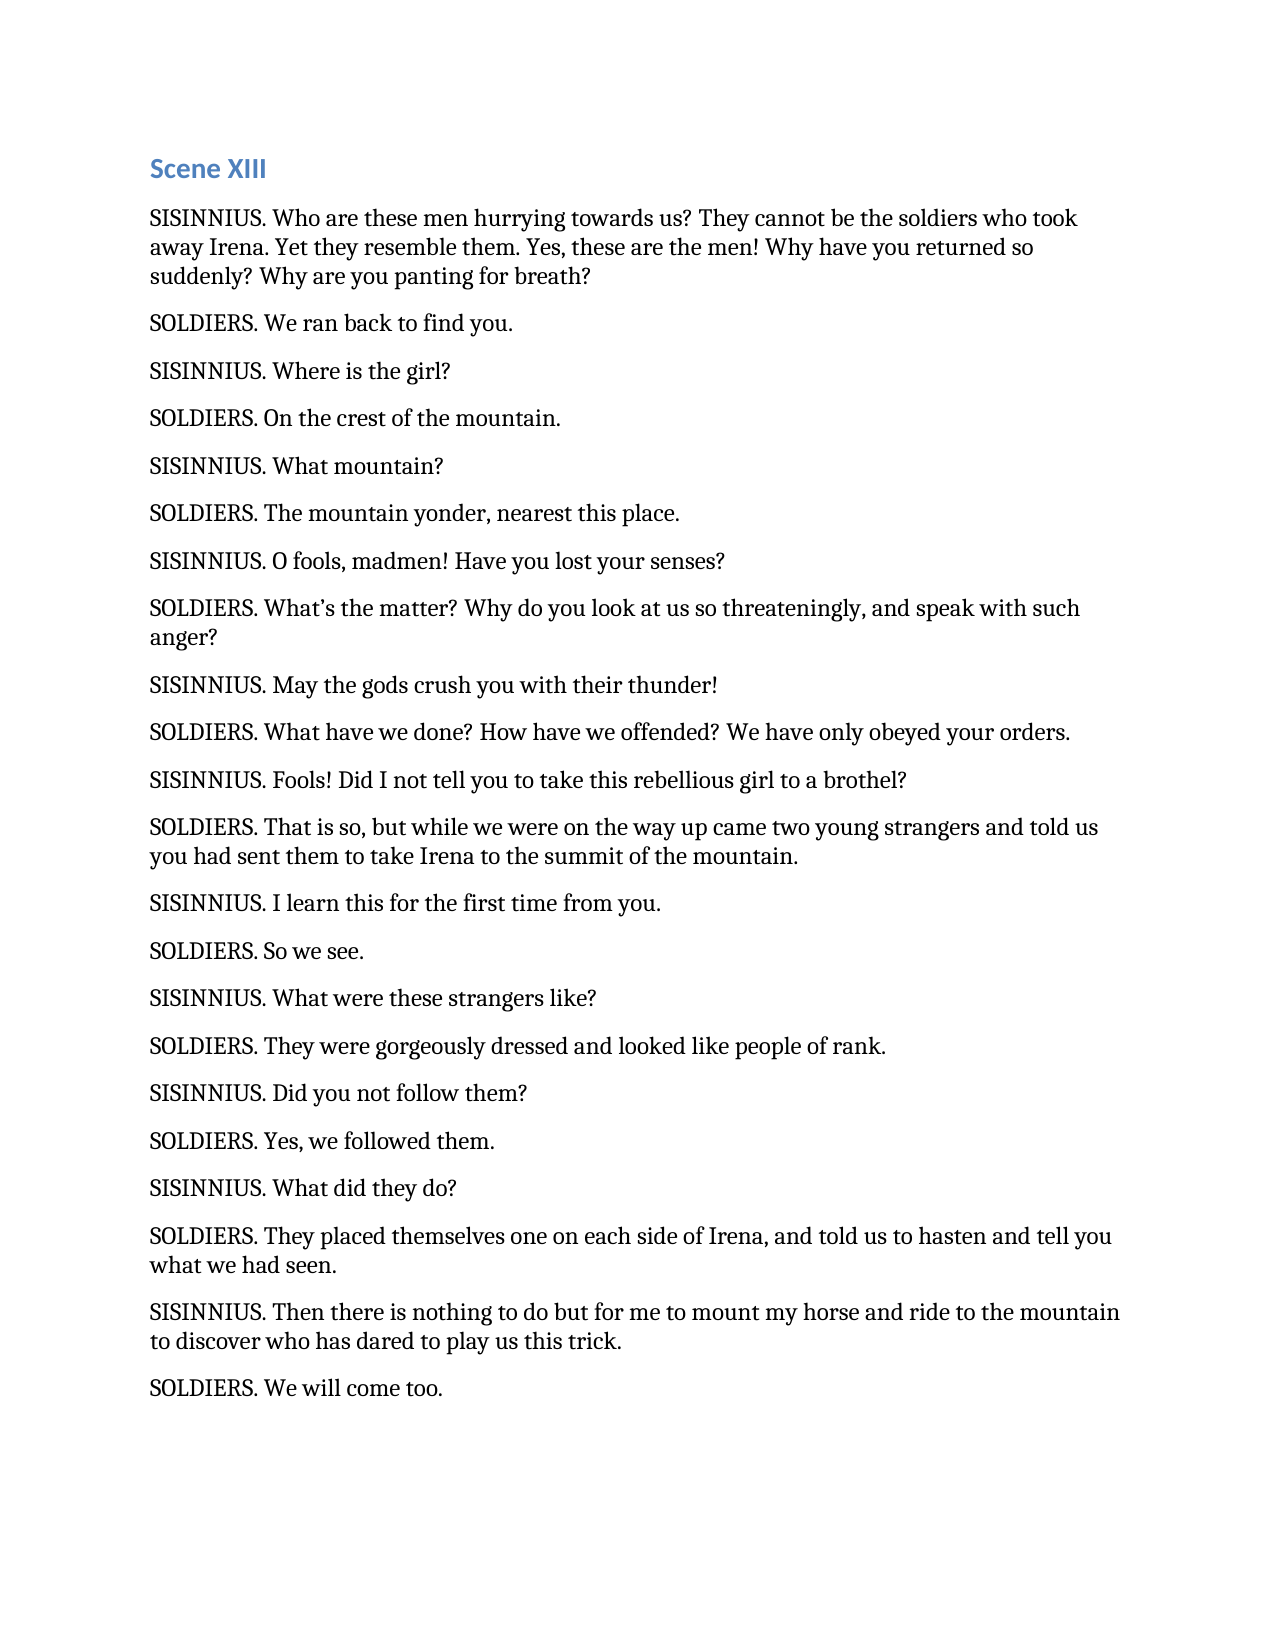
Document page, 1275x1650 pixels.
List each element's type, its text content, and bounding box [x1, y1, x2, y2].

text SISINNIUS. I learn this for the first time from you. [150, 889, 1125, 918]
text SOLDIERS. They placed themselves one on each side of Irena, and told us to hasten and tell you what we had seen. [150, 1222, 1125, 1279]
text SOLDIERS. Yes, we followed them. [150, 1127, 1125, 1156]
text SISINNIUS. What mountain? [150, 452, 1125, 481]
text SOLDIERS. That is so, but while we were on the way up came two young strangers and told us you had sent them to take Irena to the summit of the mountain. [150, 813, 1125, 871]
text SOLDIERS. We will come too. [150, 1374, 1125, 1403]
text SISINNIUS. What did they do? [150, 1174, 1125, 1203]
text SOLDIERS. What have we done? How have we offended? We have only obeyed your orders. [150, 718, 1125, 747]
text SISINNIUS. Fools! Did I not tell you to take this rebellious girl to a brothel? [150, 766, 1125, 794]
text SISINNIUS. O fools, madmen! Have you lost your senses? [150, 547, 1125, 576]
text SISINNIUS. Did you not follow them? [150, 1079, 1125, 1108]
text SOLDIERS. On the crest of the mountain. [150, 404, 1125, 433]
text SOLDIERS. They were gorgeously dressed and looked like people of rank. [150, 1032, 1125, 1061]
text SISINNIUS. May the gods crush you with their thunder! [150, 671, 1125, 699]
text SISINNIUS. Where is the girl? [150, 357, 1125, 386]
text SOLDIERS. We ran back to find you. [150, 309, 1125, 338]
text SISINNIUS. Then there is nothing to do but for me to mount my horse and ride to the mountain to discover who has dared to play us this trick. [150, 1298, 1125, 1356]
text SOLDIERS. So we see. [150, 937, 1125, 966]
subtitle Scene XIII [150, 150, 1125, 186]
text SISINNIUS. Who are these men hurrying towards us? They cannot be the soldiers who took away Irena. Yet they resemble them. Yes, these are the men! Why have you returned so suddenly? Why are you panting for breath? [150, 204, 1125, 291]
text SOLDIERS. What’s the matter? Why do you look at us so threateningly, and speak with such anger? [150, 594, 1125, 652]
text SISINNIUS. What were these strangers like? [150, 984, 1125, 1013]
text SOLDIERS. The mountain yonder, nearest this place. [150, 499, 1125, 528]
